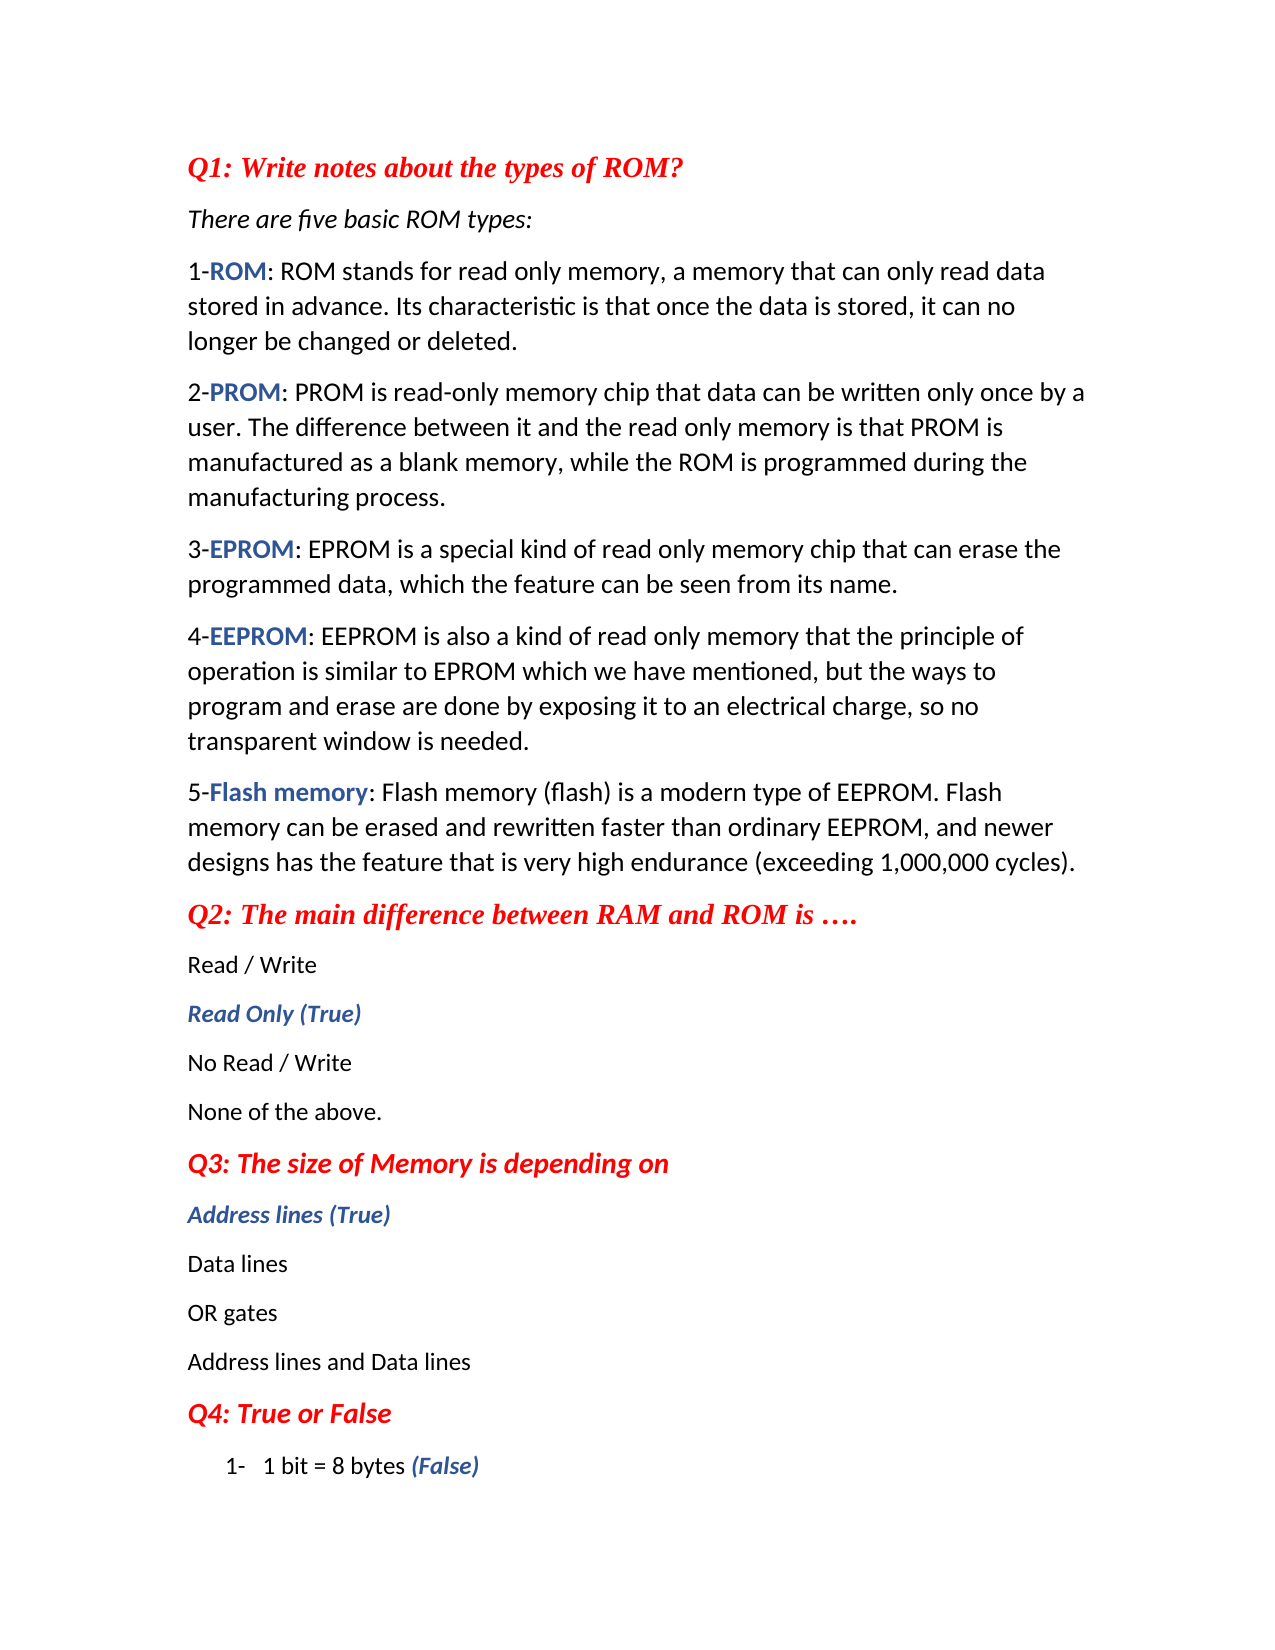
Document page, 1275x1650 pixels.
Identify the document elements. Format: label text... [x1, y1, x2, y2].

text Q3: The size of Memory is depending on [187, 1145, 1087, 1181]
text None of the above. [187, 1096, 1087, 1127]
text Data lines [187, 1248, 1087, 1279]
text 3-EPROM: EPROM is a special kind of read only memory chip that can erase the programmed data, which the feature can be seen from its name. [187, 532, 1087, 600]
list 1 bit = 8 bytes (False) [225, 1450, 1087, 1480]
text Address lines and Data lines [187, 1346, 1087, 1377]
text No Read / Write [187, 1047, 1087, 1078]
text 2-PROM: PROM is read-only memory chip that data can be written only once by a user. The difference between it and the read only memory is that PROM is manufactured as a blank memory, while the ROM is programmed during the manufacturing process. [187, 376, 1087, 513]
text Read / Write [187, 949, 1087, 980]
text OR gates [187, 1297, 1087, 1328]
text 1-ROM: ROM stands for read only memory, a memory that can only read data stored in advance. Its characteristic is that once the data is stored, it can no longer be changed or deleted. [187, 254, 1087, 357]
text Read Only (True) [187, 998, 1087, 1029]
text Q2: The main difference between RAM and ROM is …. [187, 897, 1087, 931]
text 4-EEPROM: EEPROM is also a kind of read only memory that the principle of operation is similar to EPROM which we have mentioned, but the ways to program and erase are done by exposing it to an electrical charge, so no transparent window is needed. [187, 619, 1087, 757]
text 5-Flash memory: Flash memory (flash) is a modern type of EEPROM. Flash memory can be erased and rewritten faster than ordinary EEPROM, and newer designs has the feature that is very high endurance (exceeding 1,000,000 cycles). [187, 776, 1087, 878]
text Address lines (True) [187, 1199, 1087, 1230]
text Q4: True or False [187, 1395, 1087, 1431]
text There are five basic ROM types: [187, 202, 1087, 235]
text Q1: Write notes about the types of ROM? [187, 150, 1087, 183]
